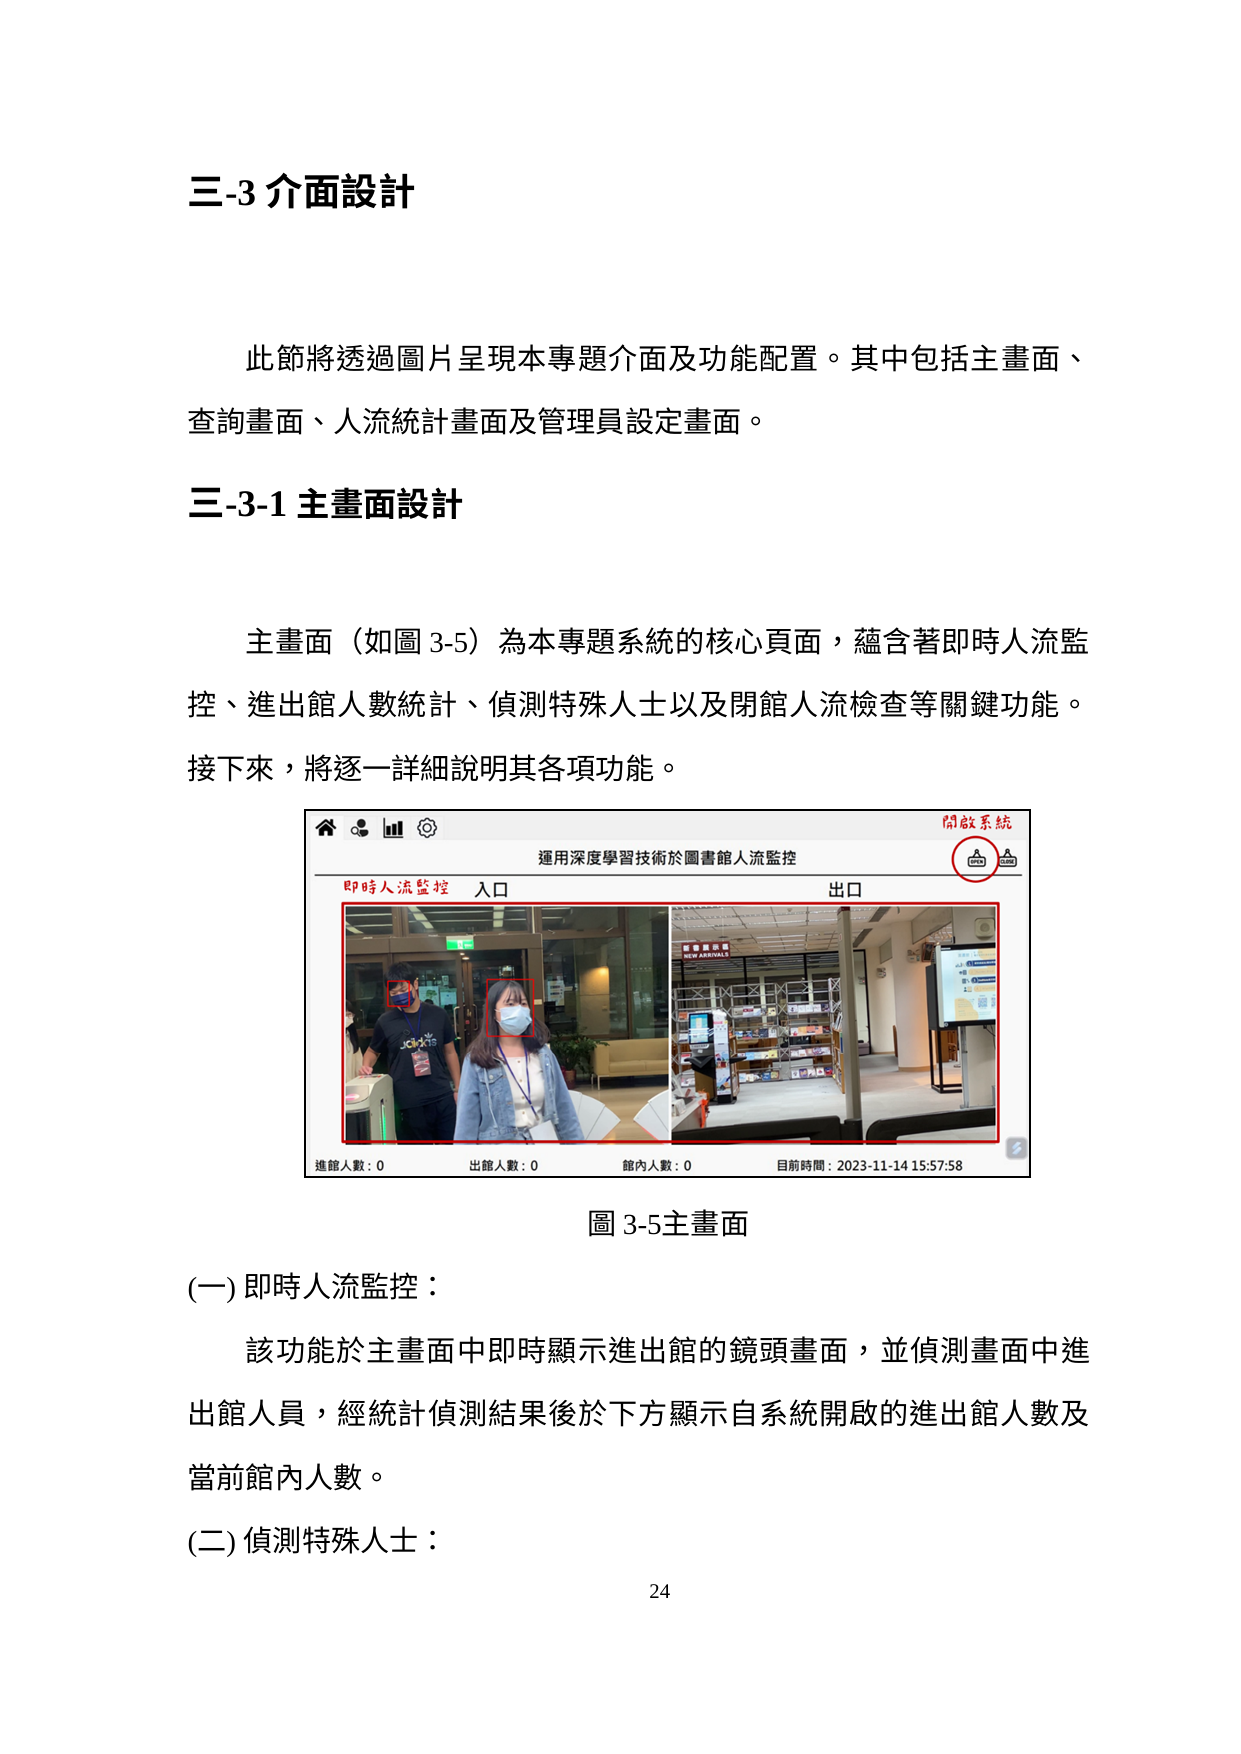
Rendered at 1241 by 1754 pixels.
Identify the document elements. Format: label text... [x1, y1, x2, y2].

subtitle 介面設計 [187, 152, 1090, 227]
text 主畫面（如圖3-5）為本專題系統的核心頁面，蘊含著即時人流監控、進出館人數統計、偵測特殊人士以及閉館人流檢查等關鍵功能。接下來，將逐一詳細說明其各項功能。 [187, 618, 1090, 788]
subtitle 主畫面設計 [187, 462, 1090, 537]
list 偵測特殊人士： [187, 1518, 1090, 1560]
picture [306, 811, 1029, 1176]
list 即時人流監控： [187, 1264, 1090, 1306]
text 該功能於主畫面中即時顯示進出館的鏡頭畫面，並偵測畫面中進出館人員，經統計偵測結果後於下方顯示自系統開啟的進出館人數及當前館內人數。 [187, 1327, 1090, 1497]
text 此節將透過圖片呈現本專題介面及功能配置。其中包括主畫面、查詢畫面、人流統計畫面及管理員設定畫面。 [187, 335, 1090, 441]
